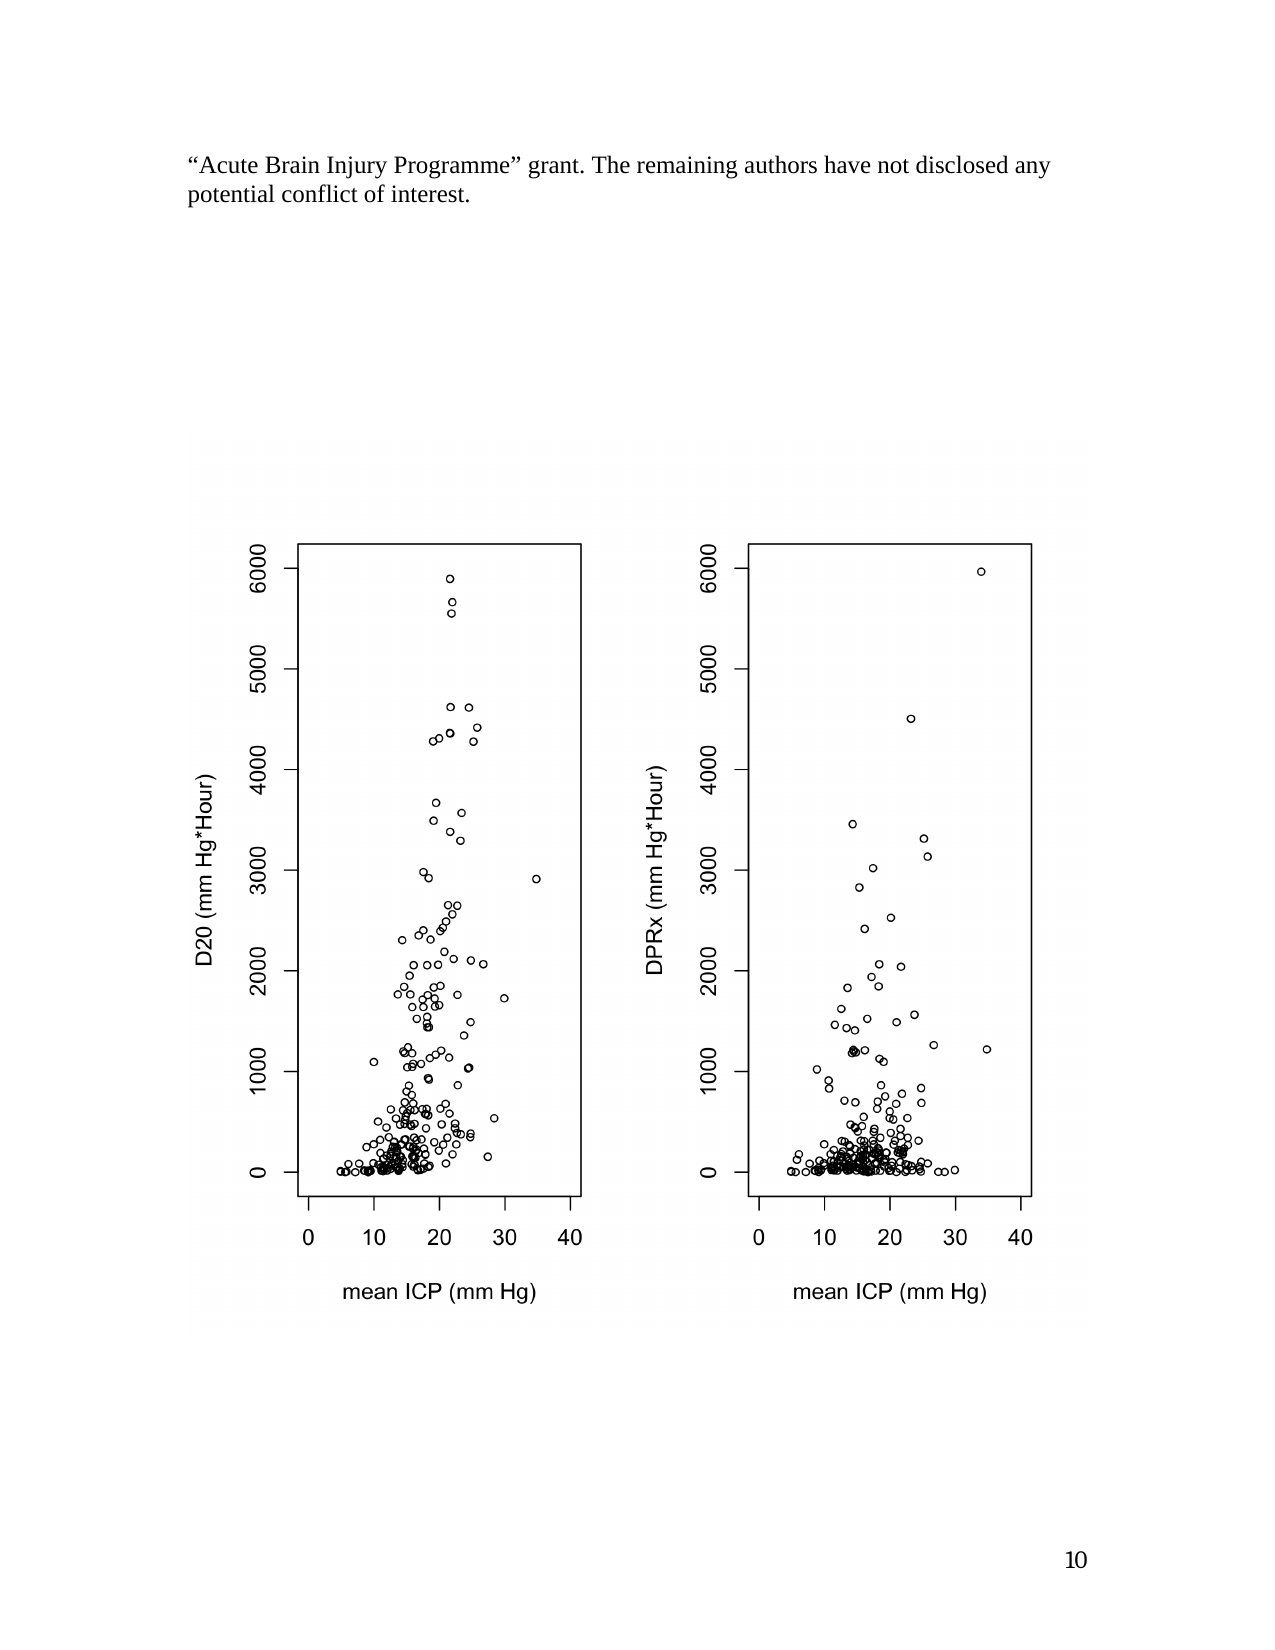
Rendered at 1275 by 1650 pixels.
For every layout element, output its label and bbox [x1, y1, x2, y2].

picture [187, 433, 1088, 1334]
text [187, 150, 1087, 207]
